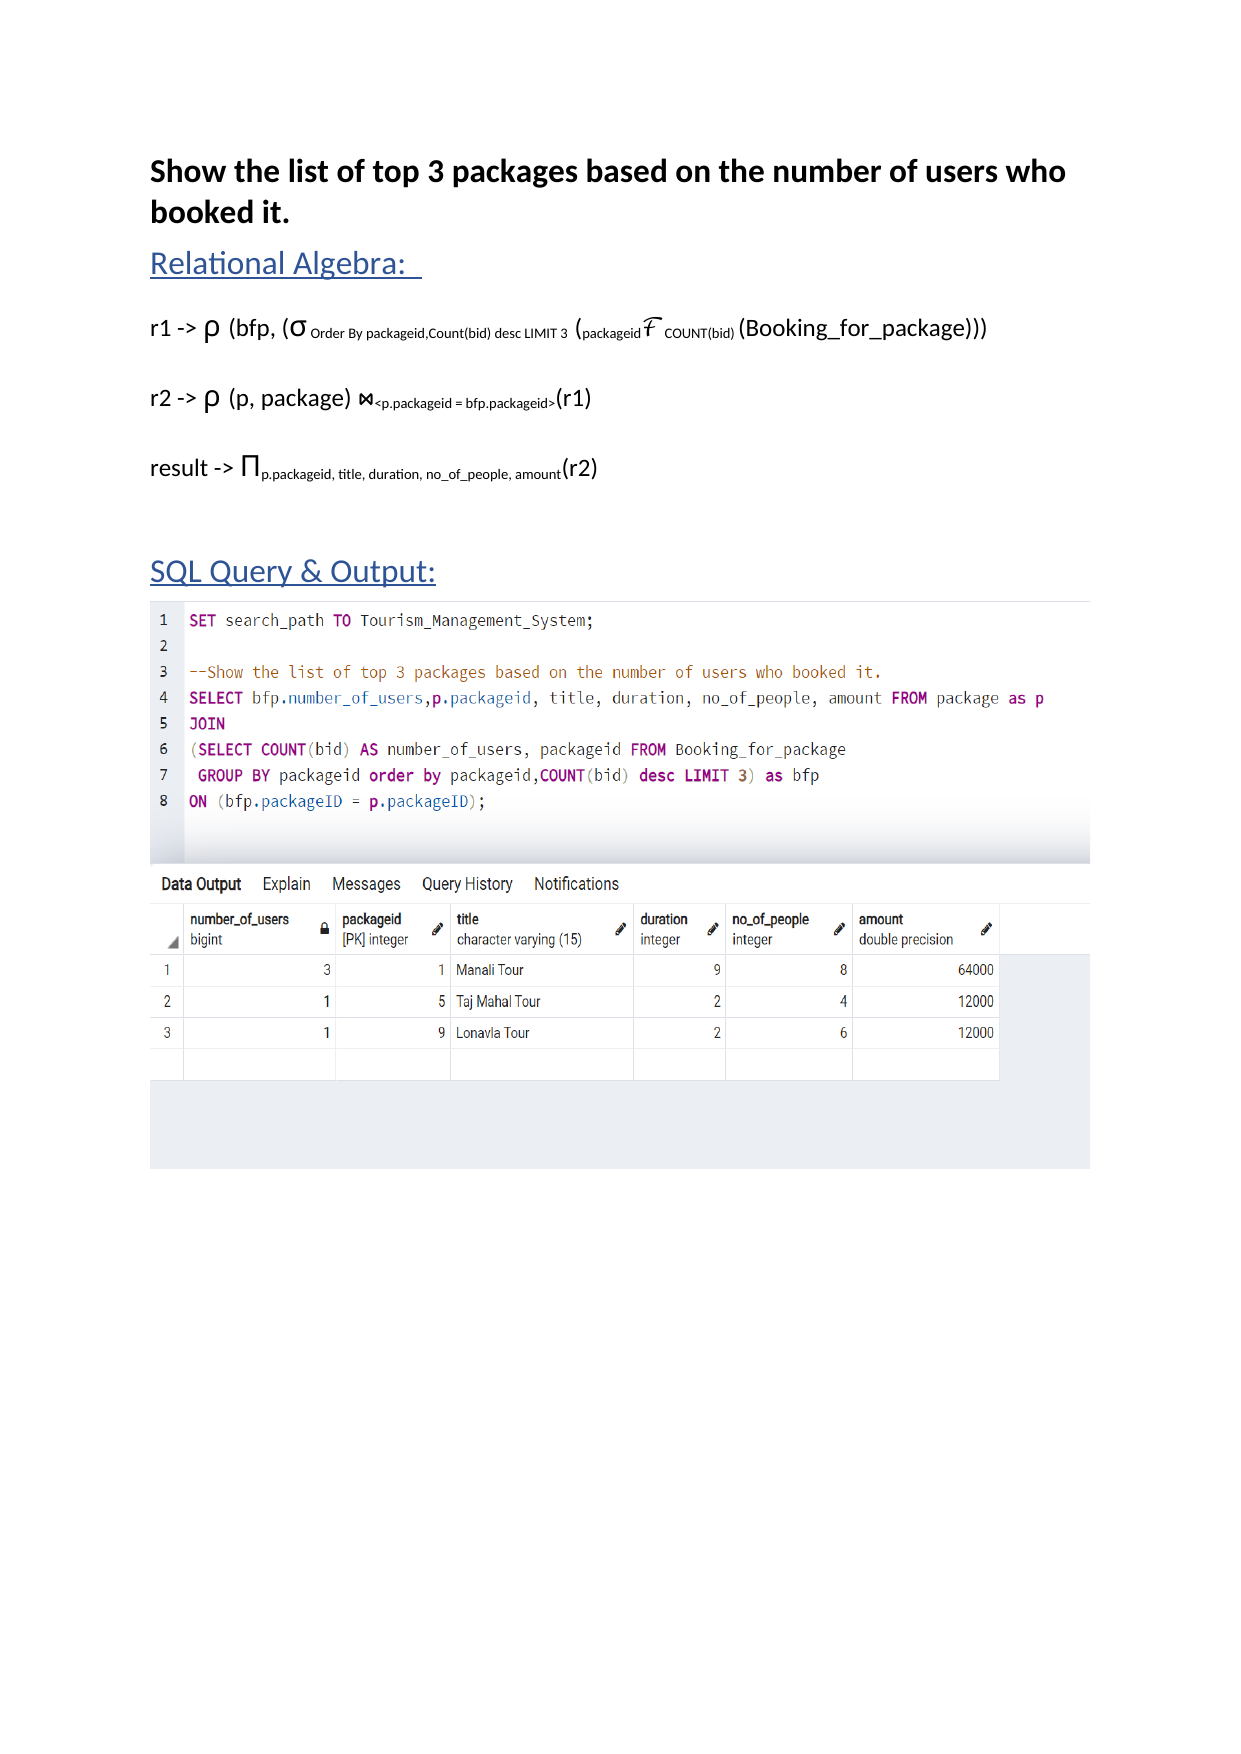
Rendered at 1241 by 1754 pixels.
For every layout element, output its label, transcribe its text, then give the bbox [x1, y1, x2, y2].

text SQL Query & Output: [150, 550, 1090, 590]
text Relational Algebra: [150, 242, 1090, 283]
text Show the list of top 3 packages based on the number of users who booked it. [150, 150, 1090, 231]
text r1 -> ρ (bfp, (σ Order By packageid,Count(bid) desc LIMIT 3 (packageidℱCOUNT(bid) (Booking_for_package))) [150, 293, 1090, 353]
picture [150, 600, 1091, 1169]
text r2 -> ρ (p, package) ⋈<p.packageid = bfp.packageid>(r1) [150, 363, 1090, 423]
text result -> Πp.packageid, title, duration, no_of_people, amount(r2) [150, 433, 1090, 493]
